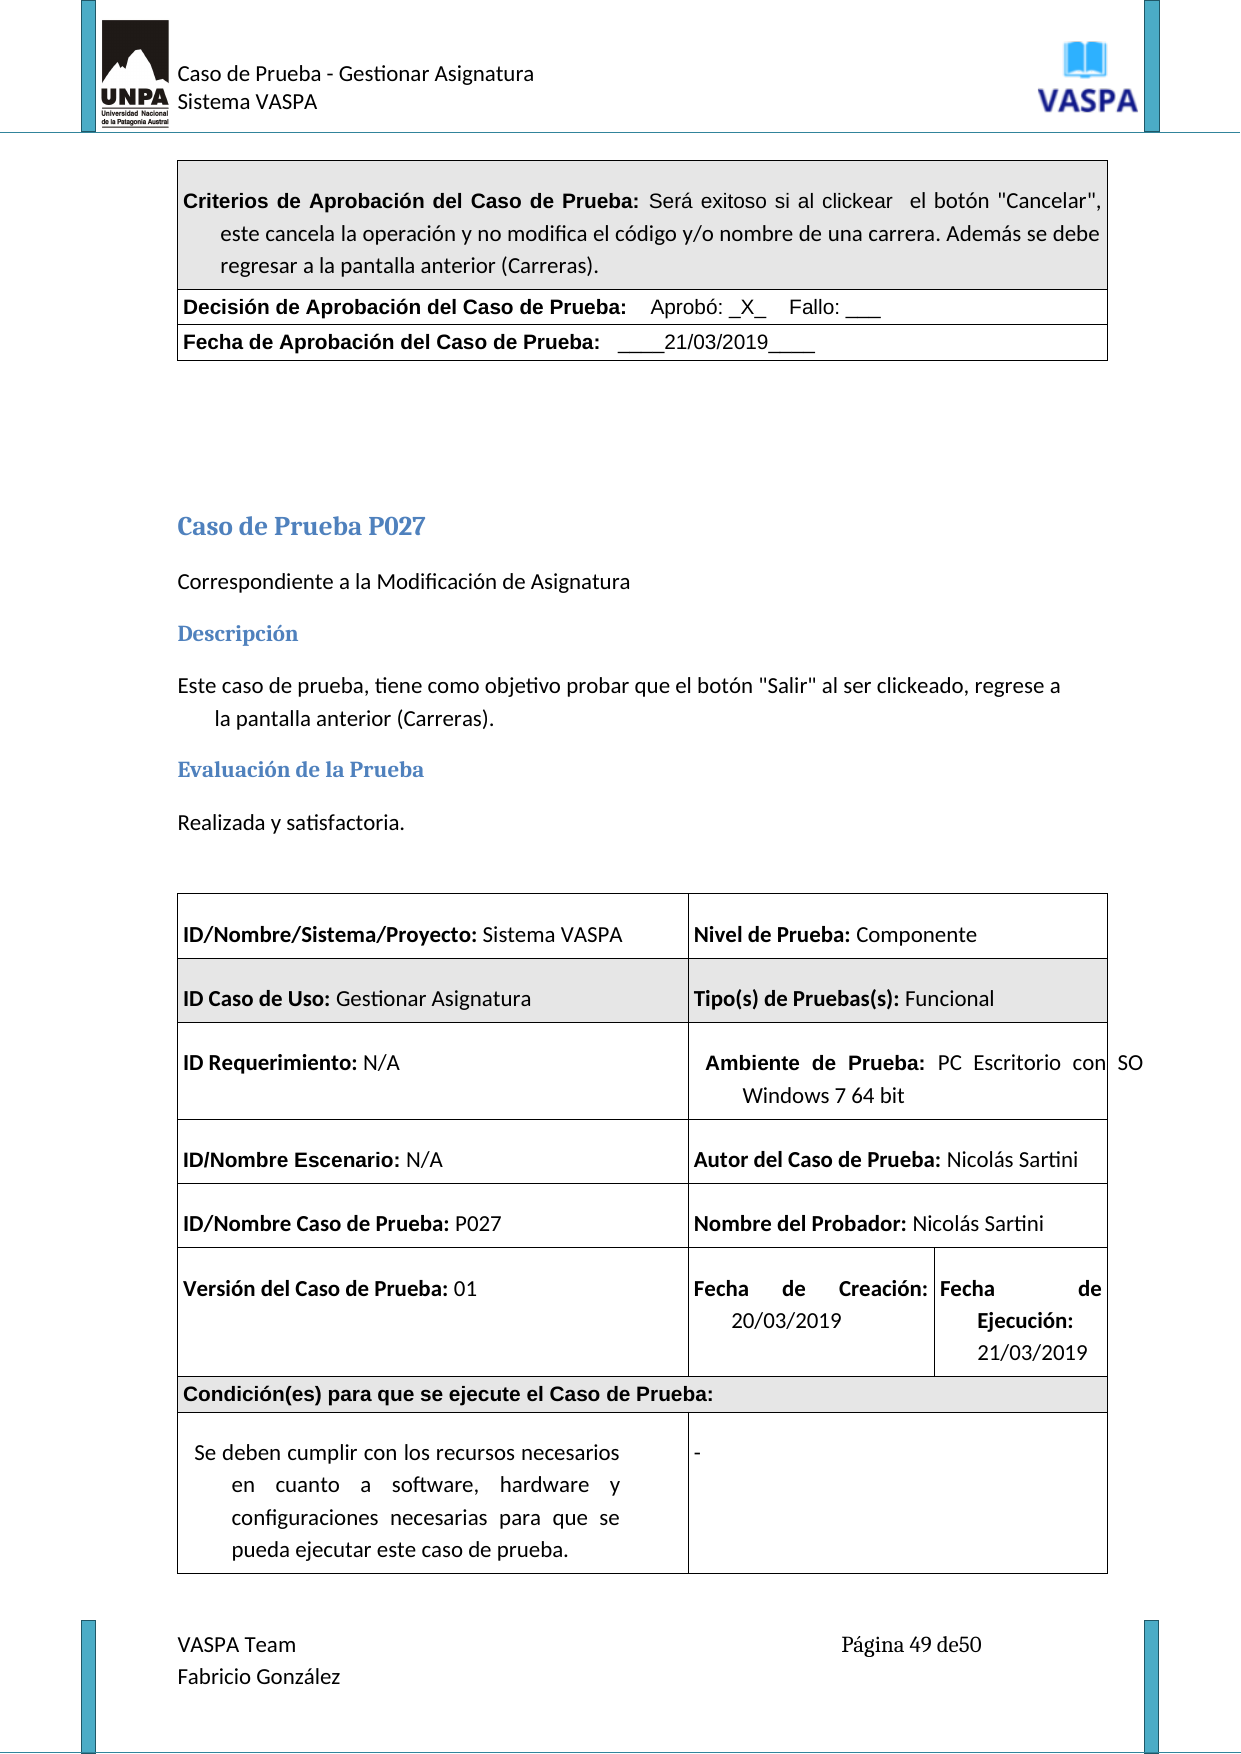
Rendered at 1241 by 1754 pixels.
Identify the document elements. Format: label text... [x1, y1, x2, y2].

table_cell ID/Nombre Caso de Prueba: P027 [178, 1184, 688, 1247]
table_cell Nombre del Probador: Nicolás Sartini [689, 1184, 1107, 1247]
table_cell [178, 1413, 688, 1573]
table_cell [689, 1023, 1107, 1118]
table_cell ID Caso de Uso: Gestionar Asignatura [178, 959, 688, 1022]
table_cell Tipo(s) de Pruebas(s): Funcional [689, 959, 1107, 1022]
table_cell Fecha de Ejecución: 21/03/2019 [935, 1248, 1107, 1376]
table_cell Fecha de Creación: 20/03/2019 [689, 1248, 934, 1376]
text Caso de Prueba P027 [177, 511, 1063, 542]
table_cell Fecha de Aprobación del Caso de Prueba: ____21/03/2019____ [178, 325, 1107, 360]
table_cell Criterios de Aprobación del Caso de Prueba: Será exitoso si al clickear el botón "Cancelar", este cancela la operación y no modifica el código y/o nombre de una carrera. Además se debe regresar a la pantalla anterior (Carreras). [178, 161, 1107, 289]
text Realizada y satisfactoria. [177, 808, 1063, 836]
table_cell ID/Nombre Escenario: N/A [178, 1120, 688, 1183]
table_header ID/Nombre/Sistema/Proyecto: Sistema VASPA [178, 894, 688, 957]
text Correspondiente a la Modificación de Asignatura [177, 567, 1063, 596]
table_cell - [689, 1413, 1107, 1573]
table_cell ID Requerimiento: N/A [178, 1023, 688, 1118]
table_header Nivel de Prueba: Componente [689, 894, 1107, 957]
table_cell Versión del Caso de Prueba: 01 [178, 1248, 688, 1376]
text Este caso de prueba, tiene como objetivo probar que el botón "Salir" al ser clickeado, regrese a la pantalla anterior (Carreras). [177, 672, 1063, 732]
picture [100, 18, 170, 129]
table_cell Autor del Caso de Prueba: Nicolás Sartini [689, 1120, 1107, 1183]
text Descripción [177, 621, 1063, 647]
table_cell Decisión de Aprobación del Caso de Prueba: Aprobó: _X_ Fallo: ___ [178, 290, 1107, 324]
text Evaluación de la Prueba [177, 757, 1063, 783]
table_cell Condición(es) para que se ejecute el Caso de Prueba: [178, 1377, 1107, 1412]
picture [1032, 21, 1143, 132]
